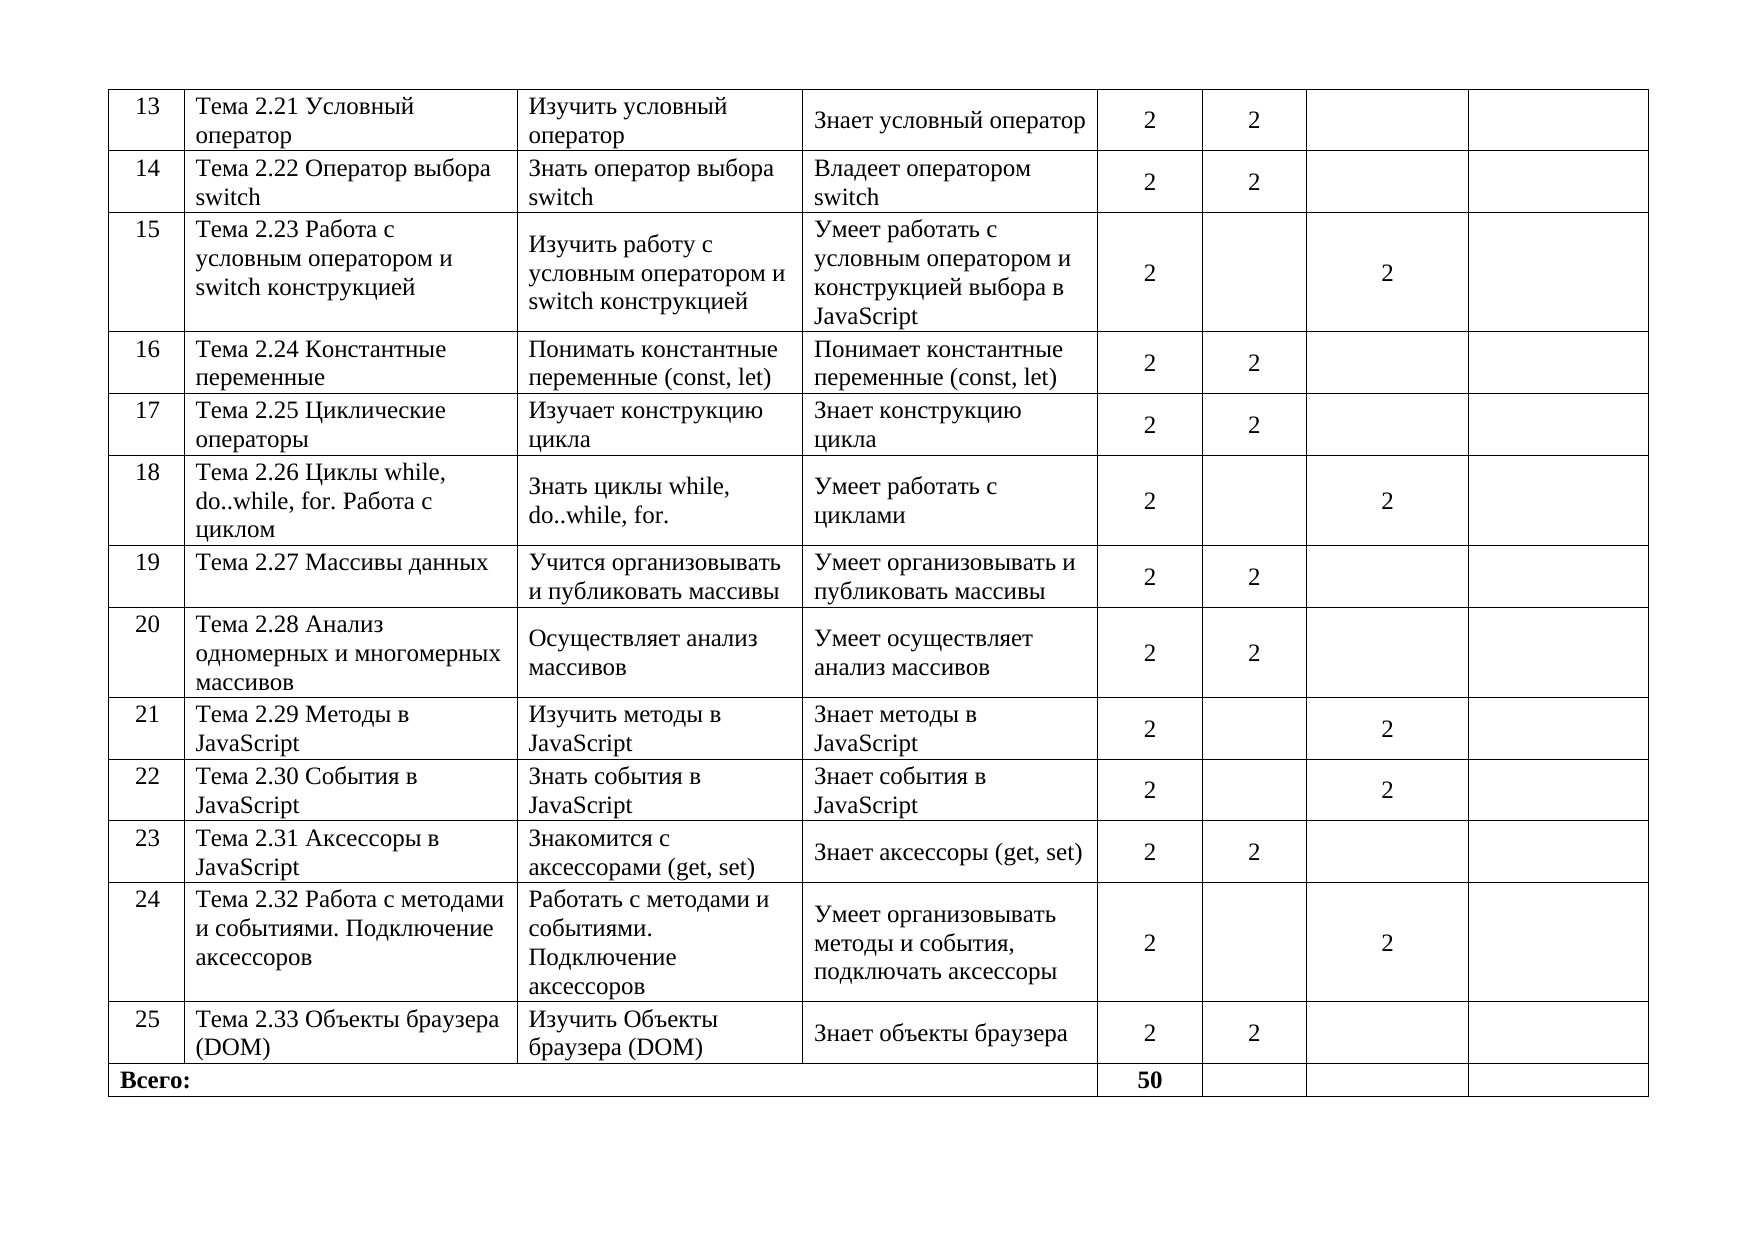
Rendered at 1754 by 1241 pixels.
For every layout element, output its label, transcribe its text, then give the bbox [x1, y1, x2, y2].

table_cell Тема 2.31 Аксессоры в JavaScript [185, 821, 517, 882]
table_cell Знает объекты браузера [803, 1002, 1097, 1063]
table_cell [109, 332, 184, 393]
table_cell Всего: [109, 1064, 1097, 1096]
table_cell [109, 394, 184, 454]
table_cell [1307, 608, 1468, 697]
table_cell 2 [1098, 546, 1202, 607]
table_cell Умеет работать с циклами [803, 456, 1097, 545]
table_cell 2 [1098, 90, 1202, 150]
table_cell [1307, 546, 1468, 607]
table_cell [1307, 332, 1468, 393]
table_cell Умеет работать с условным оператором и конструкцией выбора в JavaScript [803, 213, 1097, 331]
table_cell [109, 821, 184, 882]
table_cell 2 [1098, 821, 1202, 882]
table_cell 2 [1203, 90, 1306, 150]
table_cell Изучить работу с условным оператором и switch конструкцией [518, 213, 802, 331]
table_cell 2 [1098, 608, 1202, 697]
table_cell [1469, 1002, 1648, 1063]
table_cell 2 [1203, 151, 1306, 212]
table_cell [109, 546, 184, 607]
table_cell Знает события в JavaScript [803, 760, 1097, 820]
table_cell [1203, 213, 1306, 331]
table_cell 2 [1307, 760, 1468, 820]
table_cell Тема 2.26 Циклы while, do..while, for. Работа с циклом [185, 456, 517, 545]
table_cell 2 [1203, 1002, 1306, 1063]
table_cell [1307, 394, 1468, 454]
table_cell [1469, 456, 1648, 545]
table_cell 2 [1098, 760, 1202, 820]
table_cell 2 [1098, 883, 1202, 1001]
table_cell 2 [1307, 213, 1468, 331]
table_cell [109, 90, 184, 150]
table_cell Тема 2.27 Массивы данных [185, 546, 517, 607]
table_cell [1469, 213, 1648, 331]
table_cell Умеет осуществляет анализ массивов [803, 608, 1097, 697]
table_cell [1469, 608, 1648, 697]
table_cell [1307, 821, 1468, 882]
table_cell [1307, 1002, 1468, 1063]
table_cell [1469, 546, 1648, 607]
table_cell 2 [1098, 151, 1202, 212]
table_cell [109, 608, 184, 697]
table_cell Умеет организовывать и публиковать массивы [803, 546, 1097, 607]
table_cell Тема 2.21 Условный оператор [185, 90, 517, 150]
table_cell 2 [1098, 394, 1202, 454]
table_cell [1469, 821, 1648, 882]
table_cell Знает конструкцию цикла [803, 394, 1097, 454]
table_cell Тема 2.24 Константные переменные [185, 332, 517, 393]
table_cell 2 [1203, 546, 1306, 607]
table_cell Тема 2.25 Циклические операторы [185, 394, 517, 454]
table_cell [1203, 883, 1306, 1001]
table_cell Понимать константные переменные (const, let) [518, 332, 802, 393]
table_cell Тема 2.30 События в JavaScript [185, 760, 517, 820]
table_cell Изучить условный оператор [518, 90, 802, 150]
table_cell 2 [1098, 213, 1202, 331]
table_cell 2 [1203, 608, 1306, 697]
table_cell Знать события в JavaScript [518, 760, 802, 820]
table_cell [1203, 698, 1306, 759]
table_cell [1469, 332, 1648, 393]
table_cell Тема 2.28 Анализ одномерных и многомерных массивов [185, 608, 517, 697]
table_cell [1469, 1064, 1648, 1096]
table_cell Умеет организовывать методы и события, подключать аксессоры [803, 883, 1097, 1001]
table_cell Понимает константные переменные (const, let) [803, 332, 1097, 393]
table_cell 2 [1203, 332, 1306, 393]
table_cell 2 [1307, 883, 1468, 1001]
table_cell 2 [1203, 394, 1306, 454]
table_cell Тема 2.23 Работа с условным оператором и switch конструкцией [185, 213, 517, 331]
table_cell [109, 151, 184, 212]
table_cell Тема 2.33 Объекты браузера (DOM) [185, 1002, 517, 1063]
table_cell Тема 2.22 Оператор выбора switch [185, 151, 517, 212]
table_cell Тема 2.32 Работа с методами и событиями. Подключение аксессоров [185, 883, 517, 1001]
table_cell [1469, 151, 1648, 212]
table_cell [1469, 883, 1648, 1001]
table_cell [109, 760, 184, 820]
table_cell [1307, 1064, 1468, 1096]
table_cell Знает методы в JavaScript [803, 698, 1097, 759]
table_cell 2 [1098, 332, 1202, 393]
table_cell Изучает конструкцию цикла [518, 394, 802, 454]
table_cell [109, 456, 184, 545]
table_cell Изучить Объекты браузера (DOM) [518, 1002, 802, 1063]
table_cell Тема 2.29 Методы в JavaScript [185, 698, 517, 759]
table_cell [1469, 90, 1648, 150]
table_cell Владеет оператором switch [803, 151, 1097, 212]
table_cell 2 [1307, 698, 1468, 759]
table_cell [1203, 1064, 1306, 1096]
table_cell Знакомится с аксессорами (get, set) [518, 821, 802, 882]
table_cell [1203, 456, 1306, 545]
table_cell 50 [1098, 1064, 1202, 1096]
table_cell Учится организовывать и публиковать массивы [518, 546, 802, 607]
table_cell Знает аксессоры (get, set) [803, 821, 1097, 882]
table_cell Осуществляет анализ массивов [518, 608, 802, 697]
table_cell [1307, 90, 1468, 150]
table_cell [109, 213, 184, 331]
table_cell [1307, 151, 1468, 212]
table_cell [109, 698, 184, 759]
table_cell [1469, 760, 1648, 820]
table_cell Работать с методами и событиями. Подключение аксессоров [518, 883, 802, 1001]
table_cell Изучить методы в JavaScript [518, 698, 802, 759]
table_cell [109, 1002, 184, 1063]
table_cell Знает условный оператор [803, 90, 1097, 150]
table_cell 2 [1098, 456, 1202, 545]
table_cell 2 [1307, 456, 1468, 545]
table_cell Знать оператор выбора switch [518, 151, 802, 212]
table_cell [1203, 760, 1306, 820]
table_cell [109, 883, 184, 1001]
table_cell 2 [1098, 1002, 1202, 1063]
table_cell 2 [1203, 821, 1306, 882]
table_cell 2 [1098, 698, 1202, 759]
table_cell Знать циклы while, do..while, for. [518, 456, 802, 545]
table_cell [1469, 394, 1648, 454]
table_cell [1469, 698, 1648, 759]
